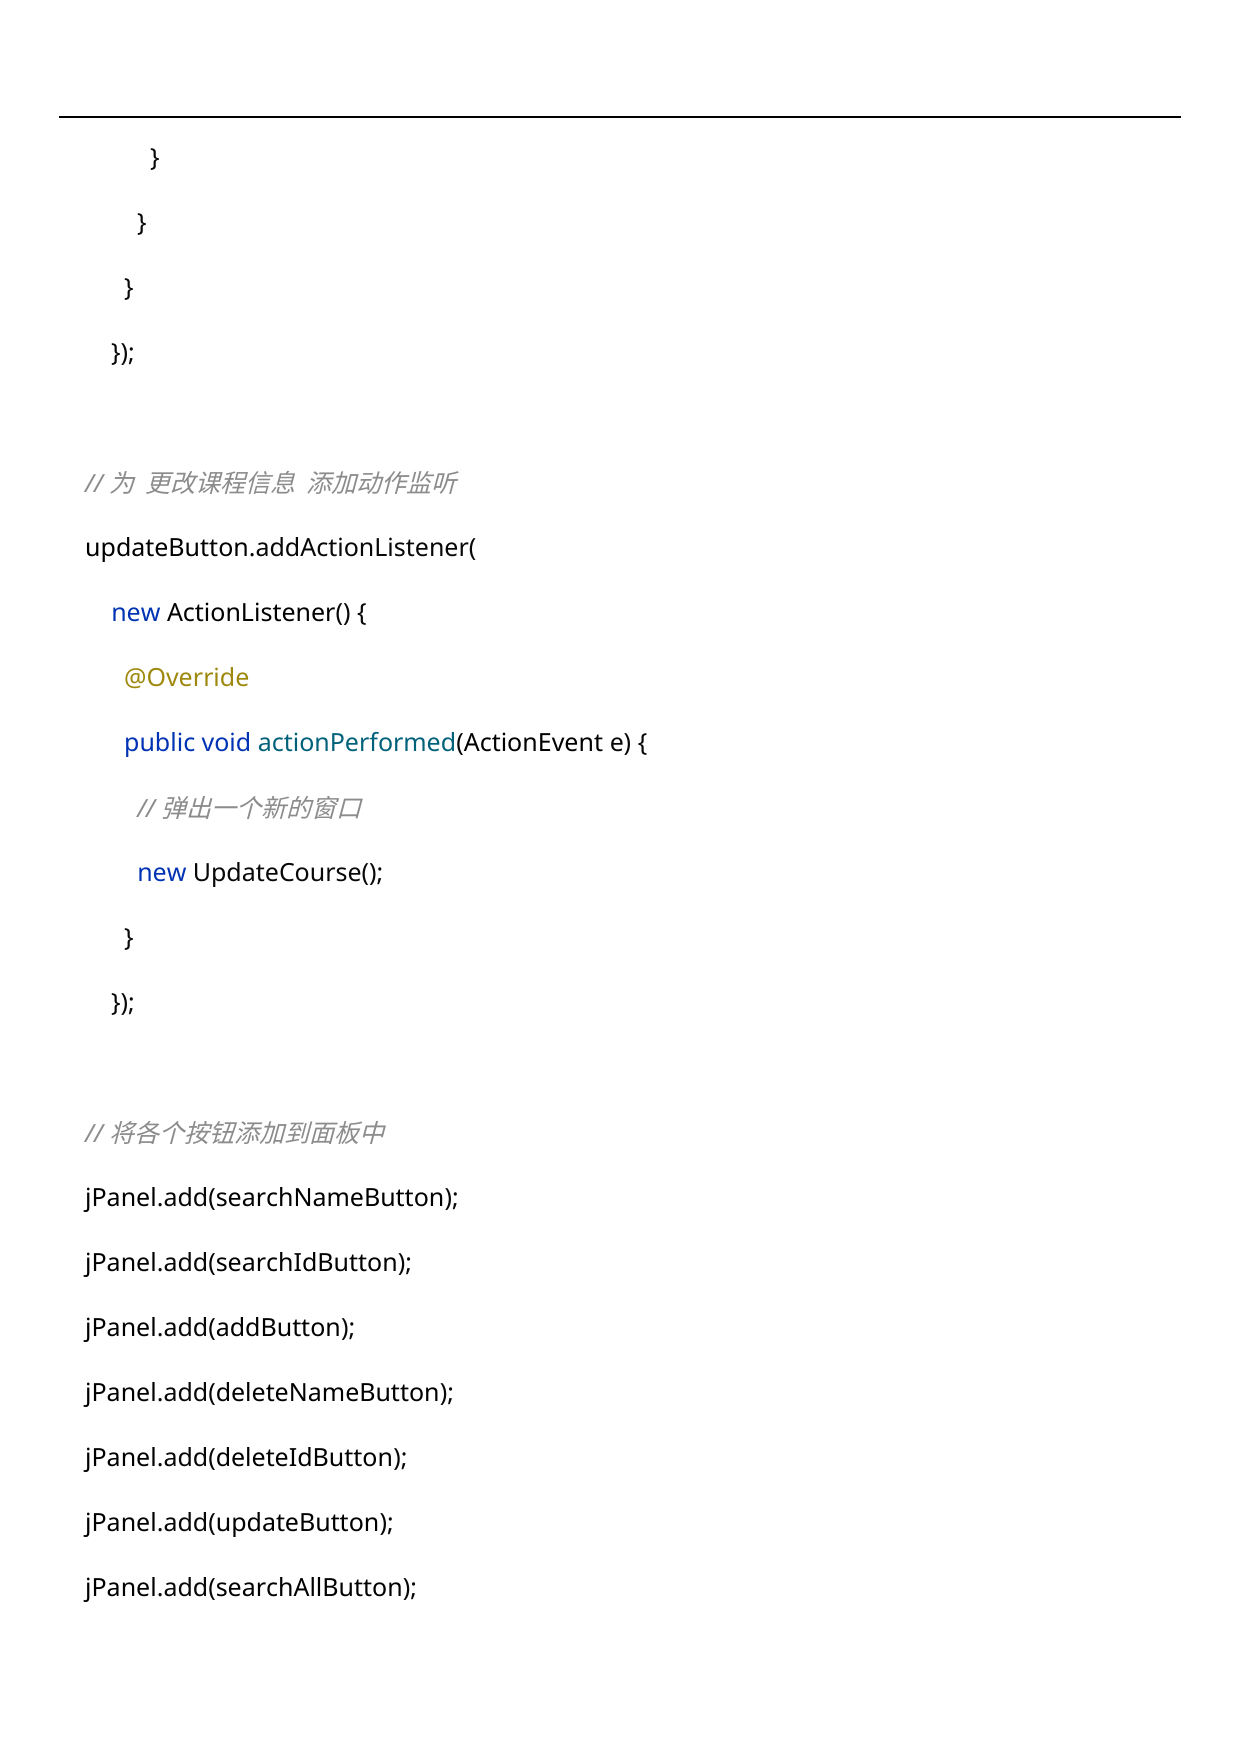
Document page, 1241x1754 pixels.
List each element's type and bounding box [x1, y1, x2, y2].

text [59, 124, 1181, 1619]
